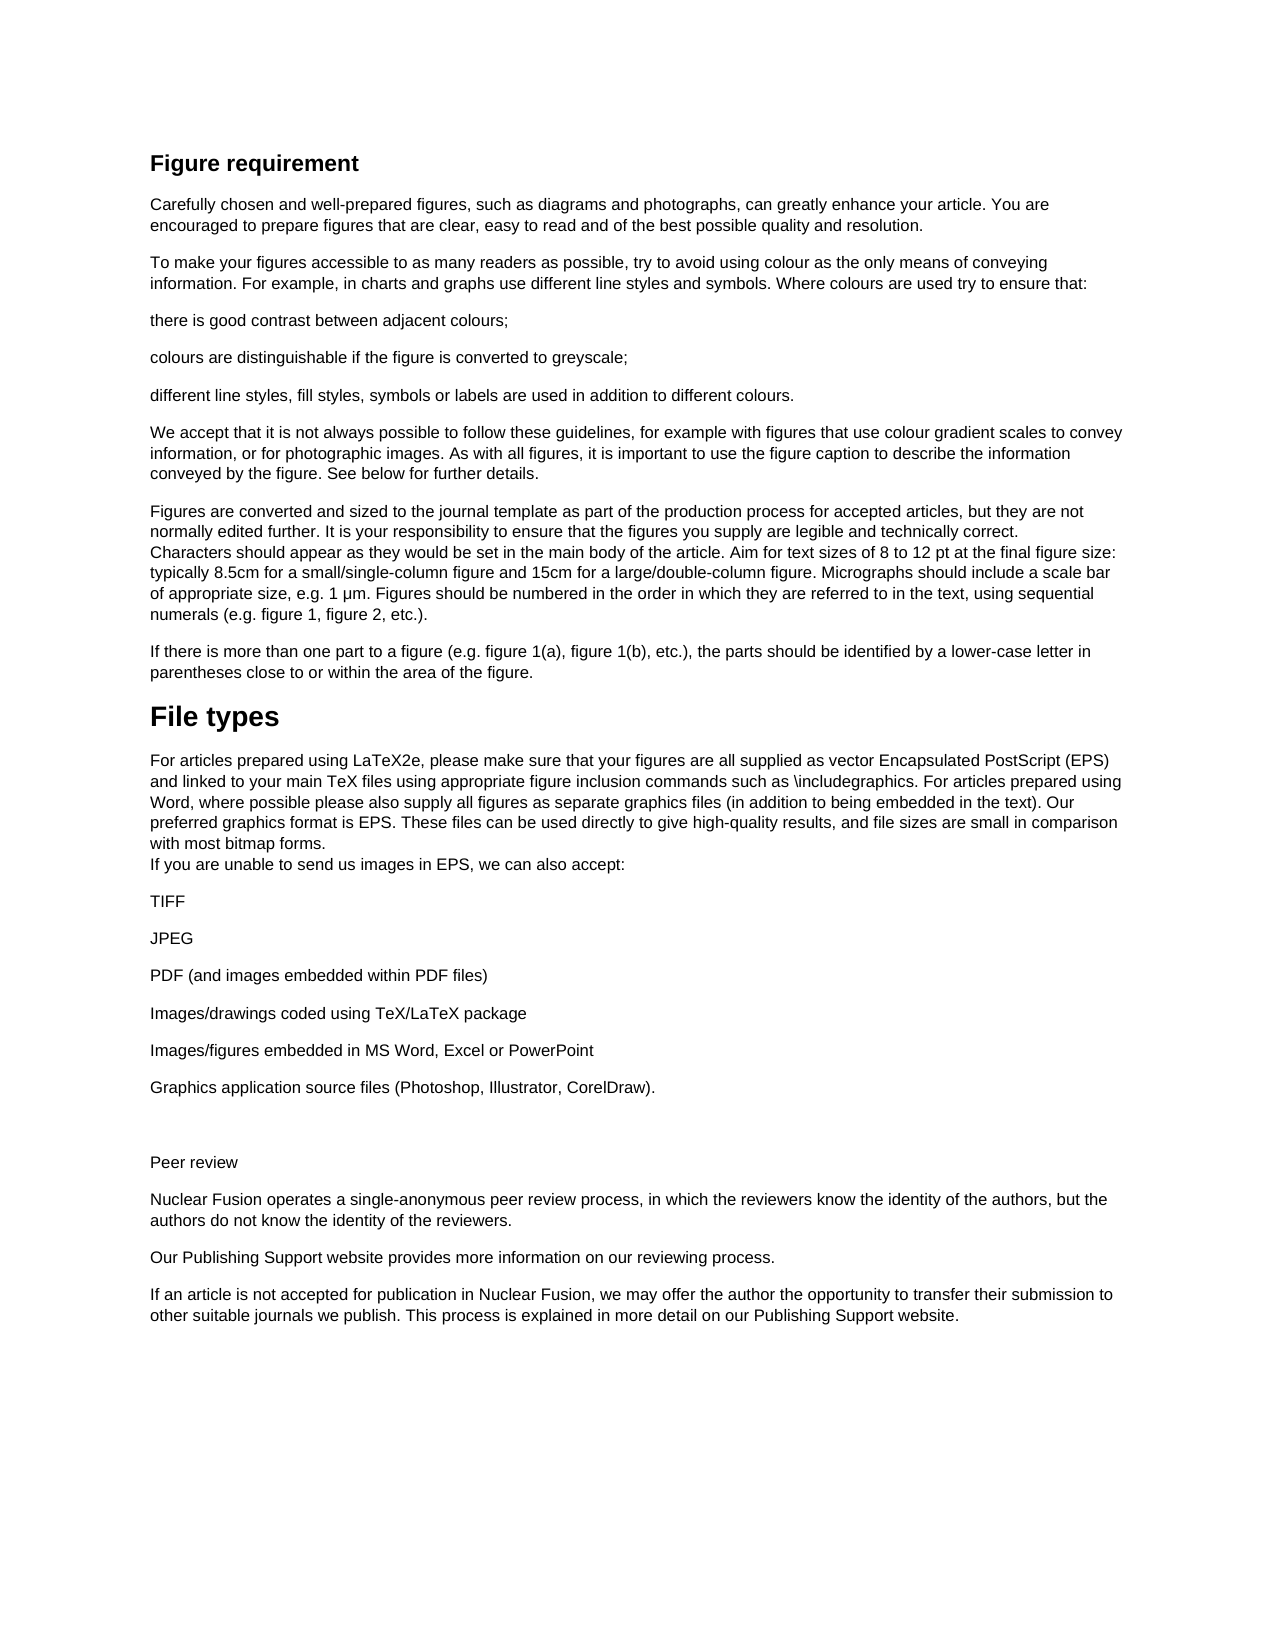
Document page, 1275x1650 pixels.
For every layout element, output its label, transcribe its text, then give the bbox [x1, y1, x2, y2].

text Nuclear Fusion operates a single-anonymous peer review process, in which the reviewers know the identity of the authors, but the authors do not know the identity of the reviewers. [150, 1190, 1125, 1230]
text Figure requirement [150, 150, 1125, 176]
text Figures are converted and sized to the journal template as part of the production process for accepted articles, but they are not normally edited further. It is your responsibility to ensure that the figures you supply are legible and technically correct. Characters should appear as they would be set in the main body of the article. Aim for text sizes of 8 to 12 pt at the final figure size: typically 8.5cm for a small/single-column figure and 15cm for a large/double-column figure. Micrographs should include a scale bar of appropriate size, e.g. 1 μm. Figures should be numbered in the order in which they are referred to in the text, using sequential numerals (e.g. figure 1, figure 2, etc.). [150, 501, 1125, 624]
text colours are distinguishable if the figure is converted to greyscale; [150, 348, 1125, 367]
text Peer review [150, 1153, 1125, 1172]
text Carefully chosen and well-prepared figures, such as diagrams and photographs, can greatly enhance your article. You are encouraged to prepare figures that are clear, easy to read and of the best possible quality and resolution. [150, 195, 1125, 235]
text different line styles, fill styles, symbols or labels are used in addition to different colours. [150, 386, 1125, 405]
text If there is more than one part to a figure (e.g. figure 1(a), figure 1(b), etc.), the parts should be identified by a lower-case letter in parentheses close to or within the area of the figure. [150, 642, 1125, 682]
text For articles prepared using LaTeX2e, please make sure that your figures are all supplied as vector Encapsulated PostScript (EPS) and linked to your main TeX files using appropriate figure inclusion commands such as \includegraphics. For articles prepared using Word, where possible please also supply all figures as separate graphics files (in addition to being embedded in the text). Our preferred graphics format is EPS. These files can be used directly to give high-quality results, and file sizes are small in comparison with most bitmap forms. If you are unable to send us images in EPS, we can also accept: [150, 751, 1125, 873]
text Images/drawings coded using TeX/LaTeX package [150, 1003, 1125, 1023]
text Images/figures embedded in MS Word, Excel or PowerPoint [150, 1041, 1125, 1060]
text there is good contrast between adjacent colours; [150, 311, 1125, 330]
text TIFF [150, 892, 1125, 911]
text PDF (and images embedded within PDF files) [150, 966, 1125, 985]
text We accept that it is not always possible to follow these guidelines, for example with figures that use colour gradient scales to convey information, or for photographic images. As with all figures, it is important to use the figure caption to describe the information conveyed by the figure. See below for further details. [150, 423, 1125, 483]
text File types [150, 700, 1125, 732]
text Graphics application source files (Photoshop, Illustrator, CorelDraw). [150, 1078, 1125, 1097]
text If an article is not accepted for publication in Nuclear Fusion, we may offer the author the opportunity to transfer their submission to other suitable journals we publish. This process is explained in more detail on our Publishing Support website. [150, 1285, 1125, 1325]
text Our Publishing Support website provides more information on our reviewing process. [150, 1248, 1125, 1267]
text JPEG [150, 929, 1125, 948]
text To make your figures accessible to as many readers as possible, try to avoid using colour as the only means of conveying information. For example, in charts and graphs use different line styles and symbols. Where colours are used try to ensure that: [150, 253, 1125, 293]
